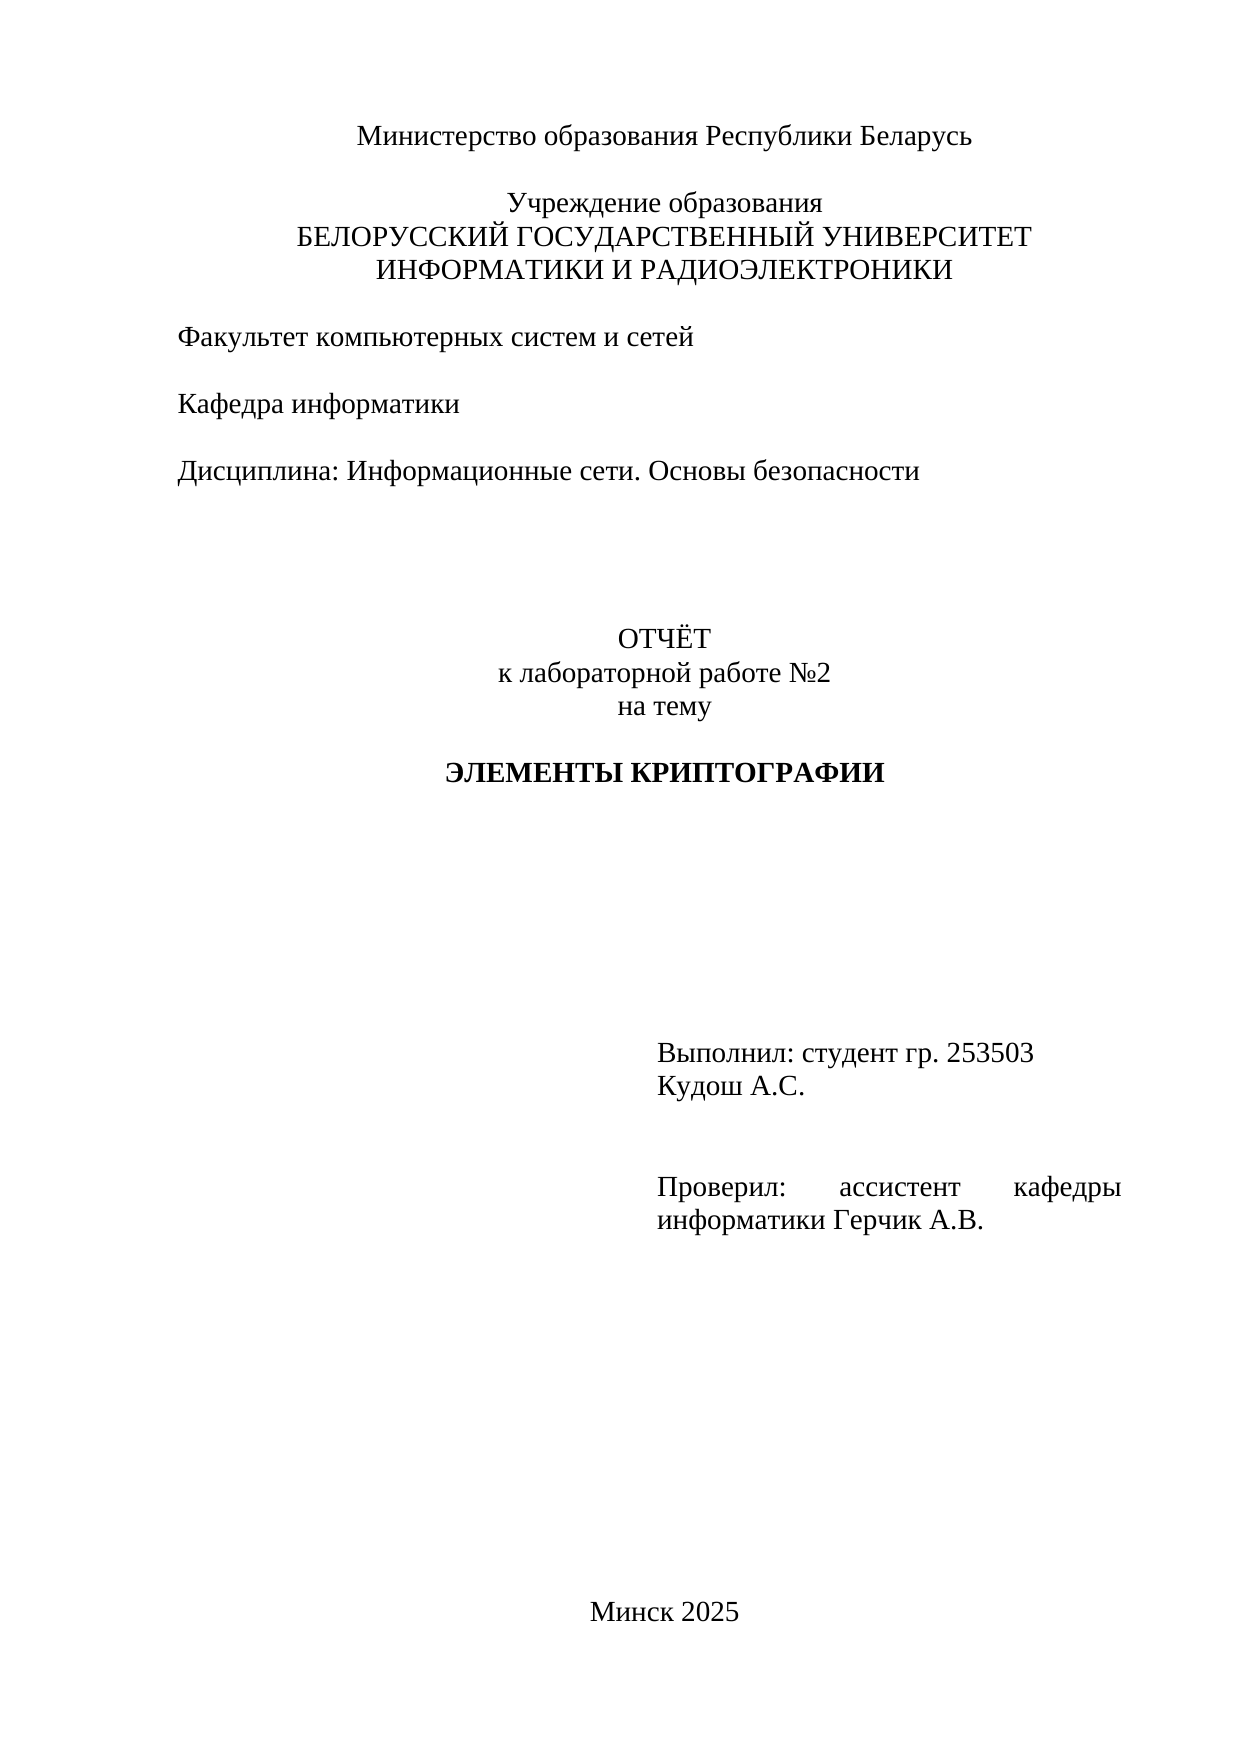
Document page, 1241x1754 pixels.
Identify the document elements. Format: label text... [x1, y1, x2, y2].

text на тему [177, 688, 1152, 722]
text ЭЛЕМЕНТЫ КРИПТОГРАФИИ [177, 755, 1152, 822]
text Минск 2025 [177, 1594, 1152, 1627]
text Факультет компьютерных систем и сетей [177, 319, 1152, 353]
text БЕЛОРУССКИЙ ГОСУДАРСТВЕННЫЙ УНИВЕРСИТЕТ [177, 219, 1152, 252]
text ИНФОРМАТИКИ И РАДИОЭЛЕКТРОНИКИ [177, 252, 1152, 286]
text ОТЧЁТ [177, 621, 1152, 655]
text Министерство образования Республики Беларусь [177, 118, 1152, 152]
table_header Выполнил: студент гр. 253503 Кудош А.С. [646, 1035, 1133, 1169]
text Кафедра информатики [177, 386, 1152, 420]
text Учреждение образования [177, 185, 1152, 219]
text к лабораторной работе №2 [177, 655, 1152, 688]
text Дисциплина: Информационные сети. Основы безопасности [177, 453, 1152, 487]
table_cell Проверил: ассистент кафедры информатики Герчик А.В. [646, 1169, 1133, 1236]
